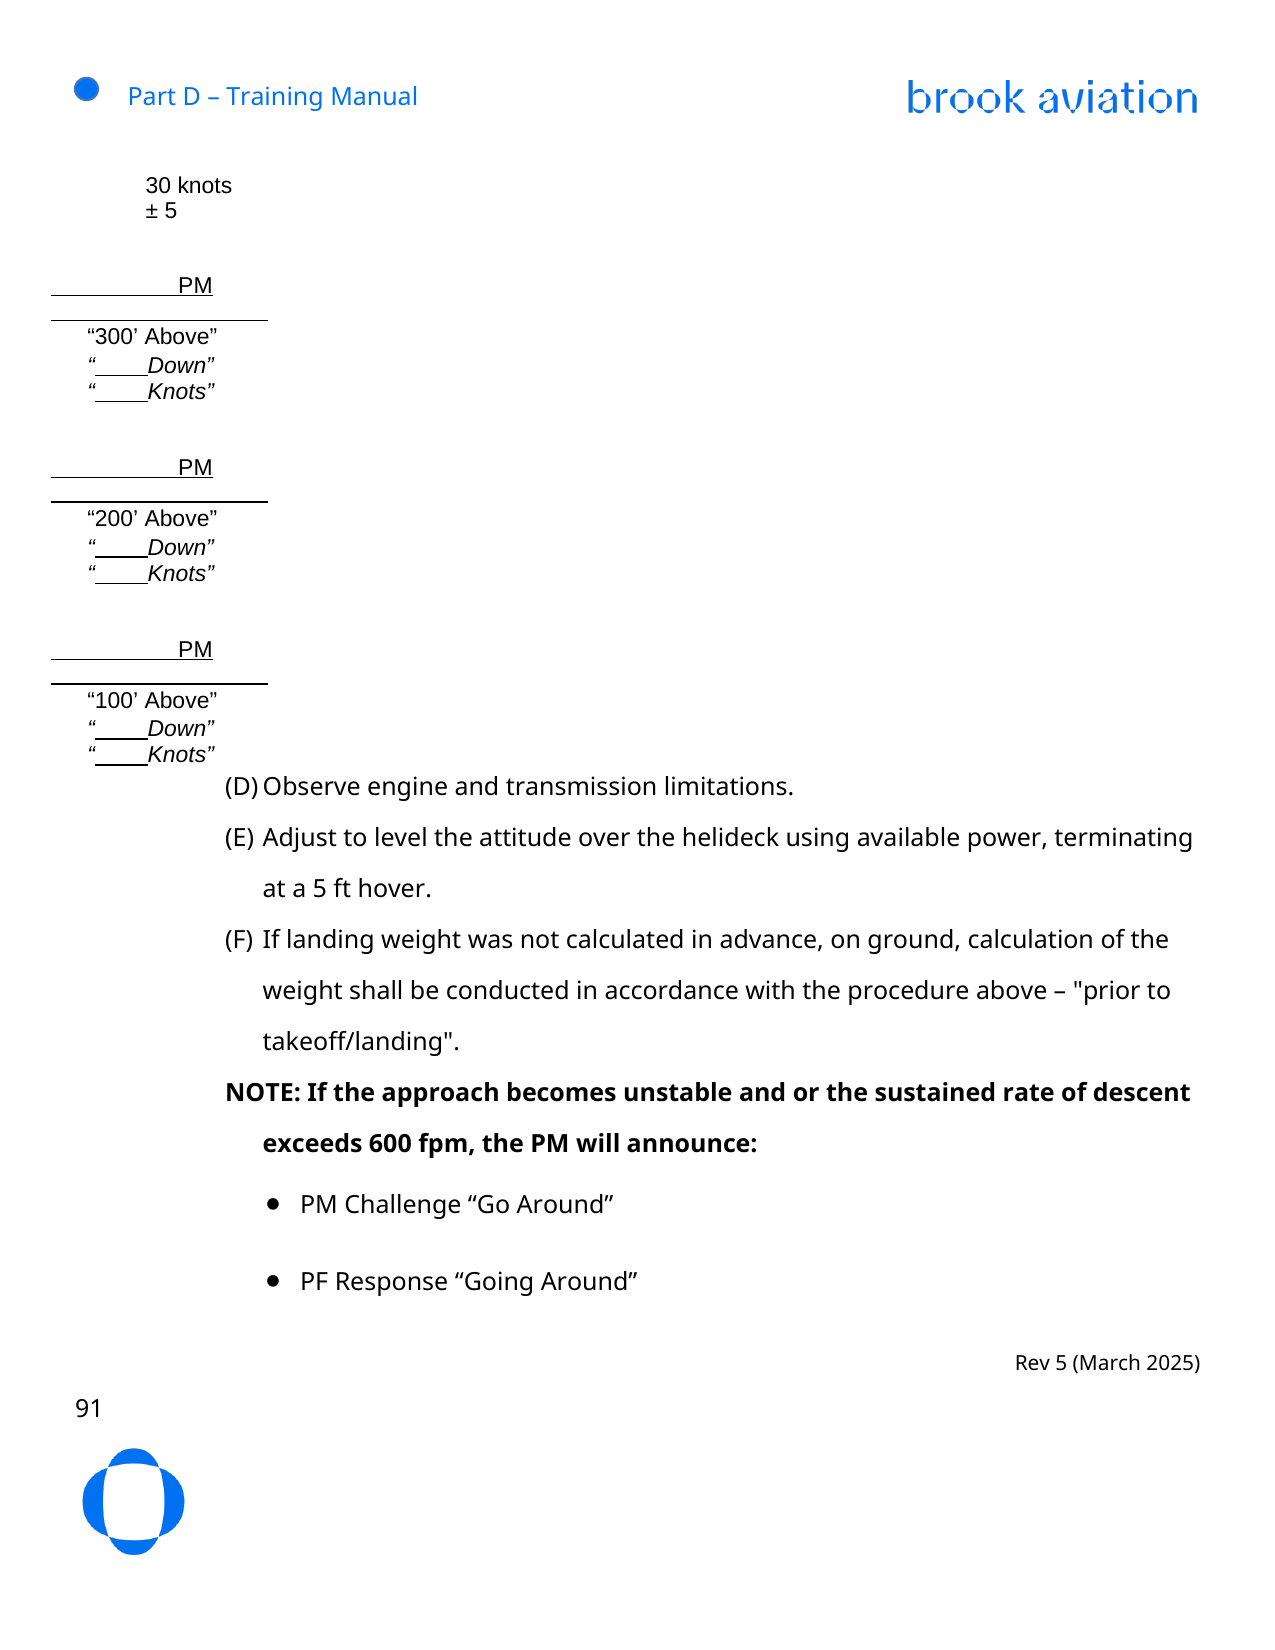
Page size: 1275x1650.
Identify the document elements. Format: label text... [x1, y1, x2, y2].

table_cell “ Down” [76, 352, 242, 379]
table_cell 30 knots ± 5 [76, 173, 309, 223]
table_header PM [76, 638, 242, 683]
table_cell “300’ Above” [76, 323, 242, 352]
table_cell “ Down” [76, 534, 242, 561]
table_header PM [76, 456, 242, 501]
table_cell “100’ Above” [76, 687, 242, 715]
table_header PM [76, 274, 242, 320]
list If landing weight was not calculated in advance, on ground, calculation of the weight shall be conducted in accordance with the procedure above – "prior to takeoff/landing". [225, 922, 1200, 1058]
list Adjust to level the attitude over the helideck using available power, terminating at a 5 ft hover. [225, 820, 1200, 905]
table_cell “ Knots” [76, 380, 242, 405]
list PM Challenge “Go Around” [262, 1177, 1200, 1228]
table_cell “200’ Above” [76, 505, 242, 533]
table_cell “ Knots” [76, 743, 242, 769]
text NOTE: If the approach becomes unstable and or the sustained rate of descent exceeds 600 fpm, the PM will announce: [225, 1075, 1200, 1160]
picture [904, 76, 1200, 118]
table_cell “ Down” [76, 715, 242, 743]
list Observe engine and transmission limitations. [225, 769, 1200, 803]
table_cell “ Knots” [76, 561, 242, 587]
picture [75, 1441, 191, 1562]
list PF Response “Going Around” [262, 1254, 1200, 1305]
